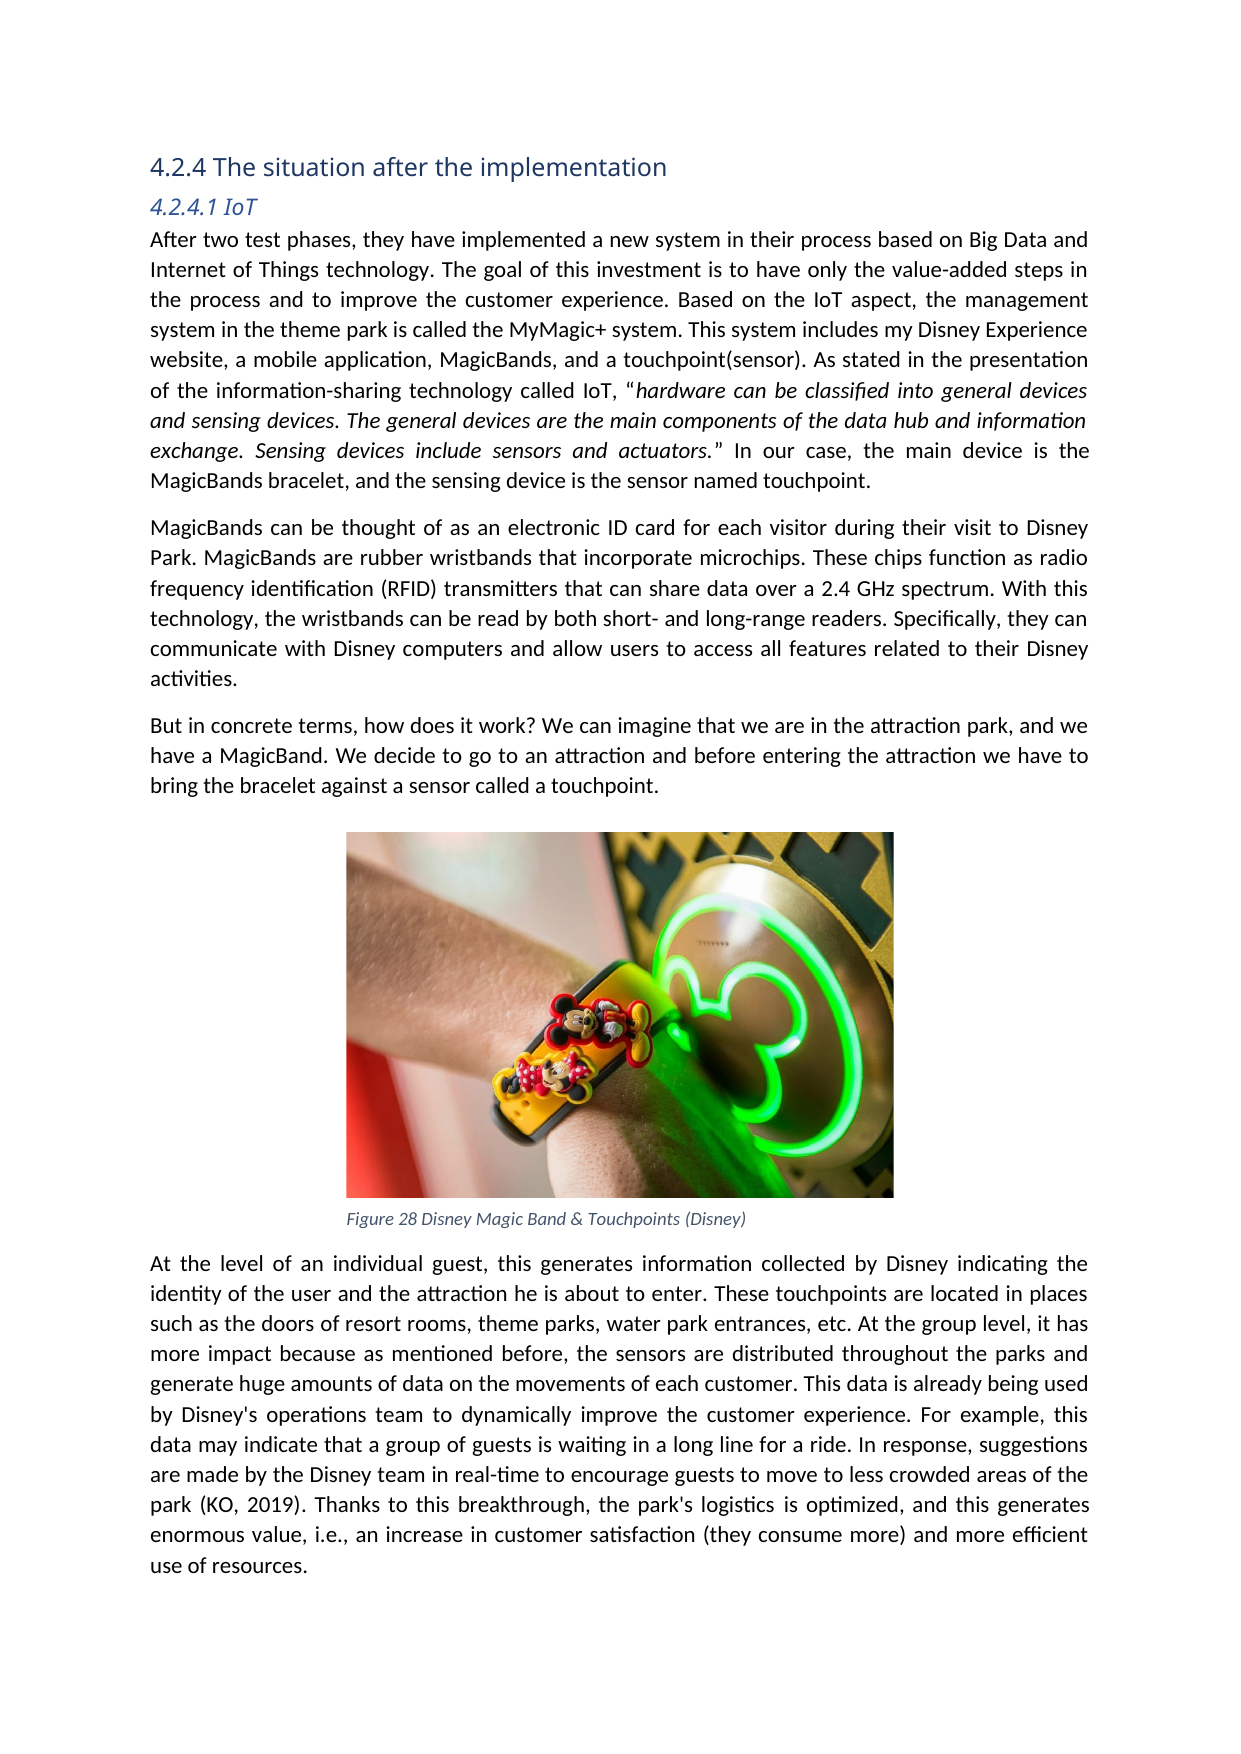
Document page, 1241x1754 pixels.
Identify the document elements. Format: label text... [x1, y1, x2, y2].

picture [346, 832, 894, 1198]
subtitle 4.2.4.1 IoT [150, 191, 1090, 222]
text After two test phases, they have implemented a new system in their process based on Big Data and Internet of Things technology. The goal of this investment is to have only the value-added steps in the process and to improve the customer experience. Based on the IoT aspect, the management system in the theme park is called the MyMagic+ system. This system includes my Disney Experience website, a mobile application, MagicBands, and a touchpoint(sensor). As stated in the presentation of the information-sharing technology called IoT, “hardware can be classified into general devices and sensing devices. The general devices are the main components of the data hub and information exchange. Sensing devices include sensors and actuators.” In our case, the main device is the MagicBands bracelet, and the sensing device is the sensor named touchpoint. [150, 225, 1090, 494]
subtitle 4.2.4 The situation after the implementation [150, 150, 1090, 184]
text MagicBands can be thought of as an electronic ID card for each visitor during their visit to Disney Park. MagicBands are rubber wristbands that incorporate microchips. These chips function as radio frequency identification (RFID) transmitters that can share data over a 2.4 GHz spectrum. With this technology, the wristbands can be read by both short- and long-range readers. Specifically, they can communicate with Disney computers and allow users to access all features related to their Disney activities. [150, 513, 1090, 692]
text But in concrete terms, how does it work? We can imagine that we are in the attraction park, and we have a MagicBand. We decide to go to an attraction and before entering the attraction we have to bring the bracelet against a sensor called a touchpoint. [150, 711, 1090, 799]
